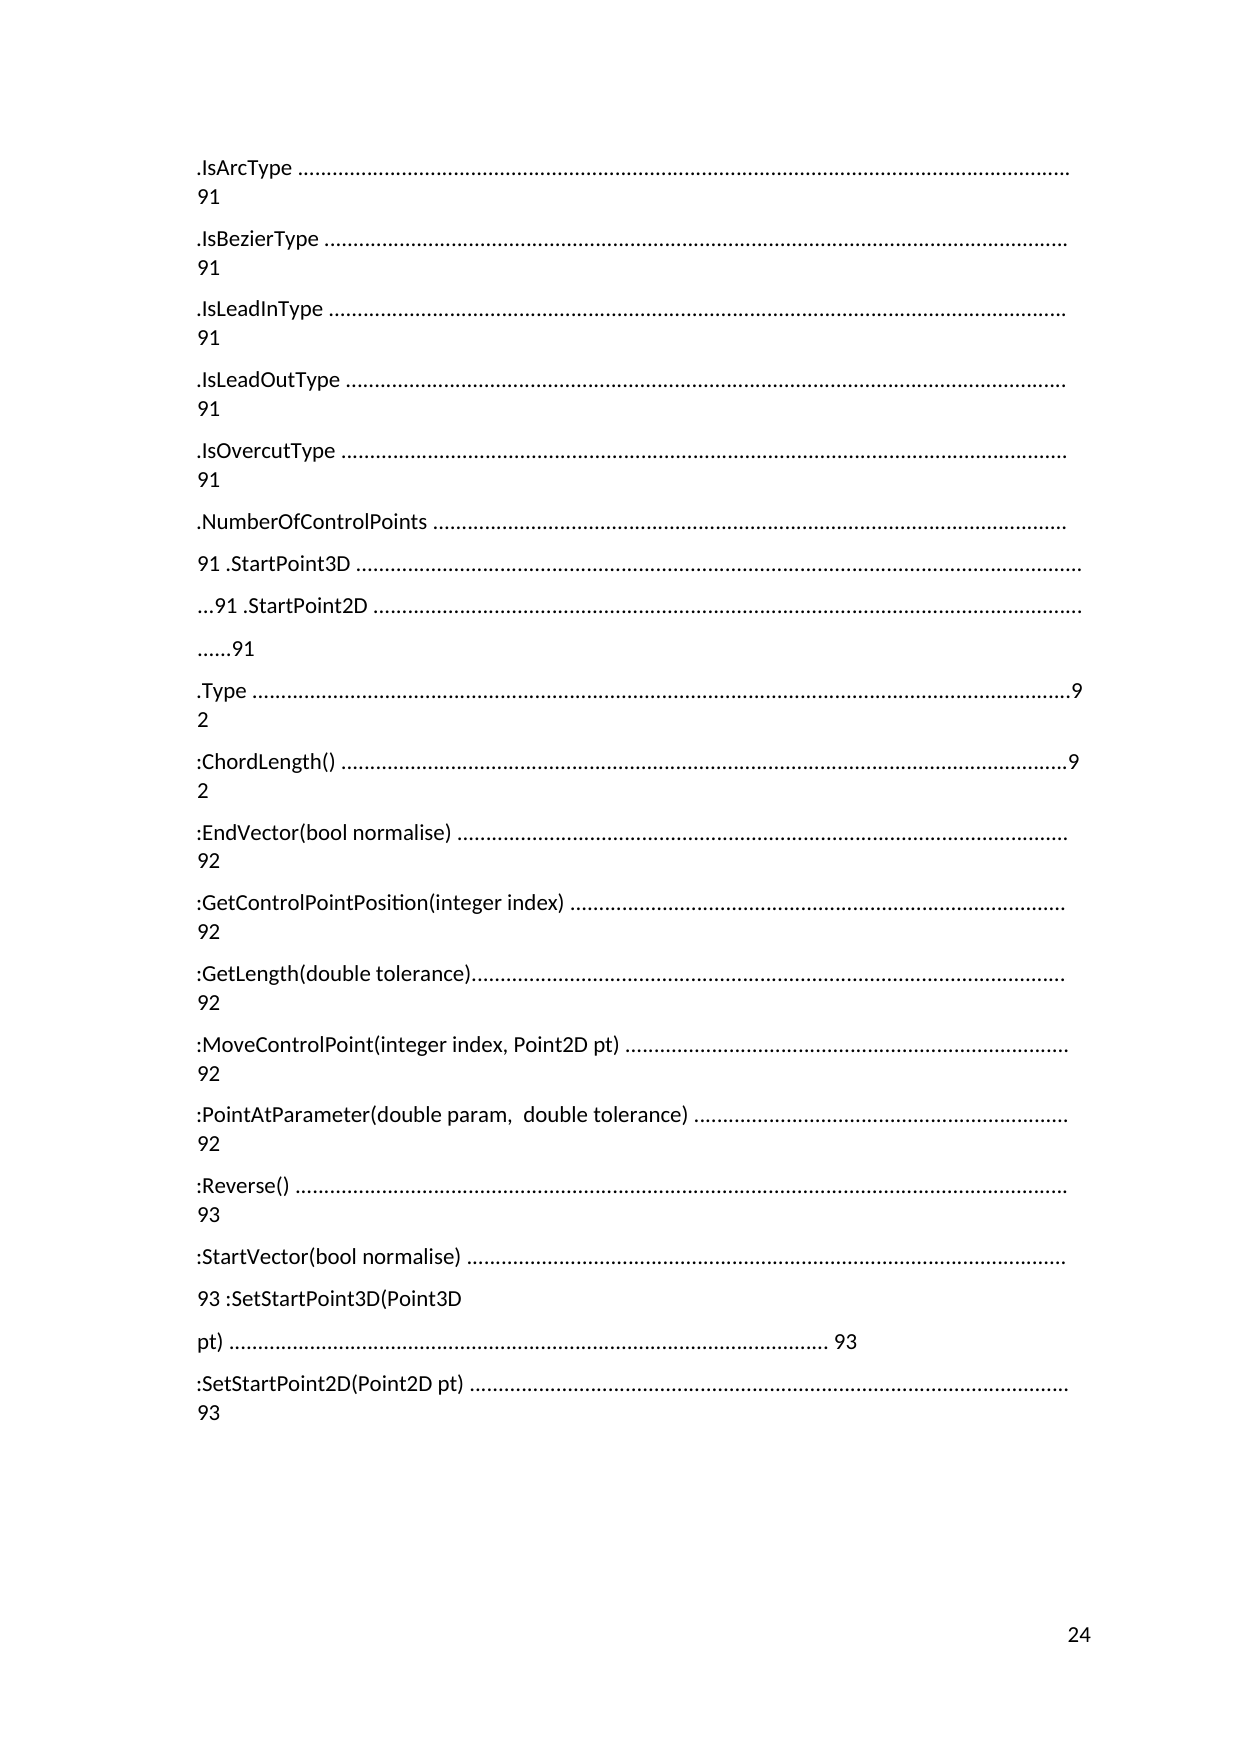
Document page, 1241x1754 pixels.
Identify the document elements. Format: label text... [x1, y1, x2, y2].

text :PointAtParameter(double param, double tolerance) ................................................................. 92 [196, 1101, 1089, 1157]
text .IsBezierType ................................................................................................................................. 91 [196, 224, 1089, 281]
text .NumberOfControlPoints .............................................................................................................. 91 .StartPoint3D .................................................................................................................................91 .StartPoint2D .................................................................................................................................91 [196, 507, 1089, 662]
text .IsLeadInType ................................................................................................................................ 91 [196, 294, 1089, 351]
text :GetControlPointPosition(integer index) ...................................................................................... 92 [196, 888, 1089, 945]
text :ChordLength() ..............................................................................................................................92 [196, 747, 1089, 804]
text :SetStartPoint2D(Point2D pt) ........................................................................................................ 93 [196, 1369, 1089, 1426]
text :GetLength(double tolerance)....................................................................................................... 92 [196, 959, 1089, 1016]
text .IsLeadOutType ............................................................................................................................. 91 [196, 365, 1089, 422]
text :StartVector(bool normalise) ........................................................................................................ 93 :SetStartPoint3D(Point3D pt) ........................................................................................................ 93 [196, 1242, 1089, 1355]
text :Reverse() ...................................................................................................................................... 93 [196, 1171, 1089, 1228]
text .IsArcType ...................................................................................................................................... 91 [196, 153, 1089, 210]
text :MoveControlPoint(integer index, Point2D pt) ............................................................................. 92 [196, 1030, 1089, 1087]
text :EndVector(bool normalise) .......................................................................................................... 92 [196, 818, 1089, 874]
text .IsOvercutType .............................................................................................................................. 91 [196, 436, 1089, 493]
text .Type ..............................................................................................................................................92 [196, 676, 1089, 733]
